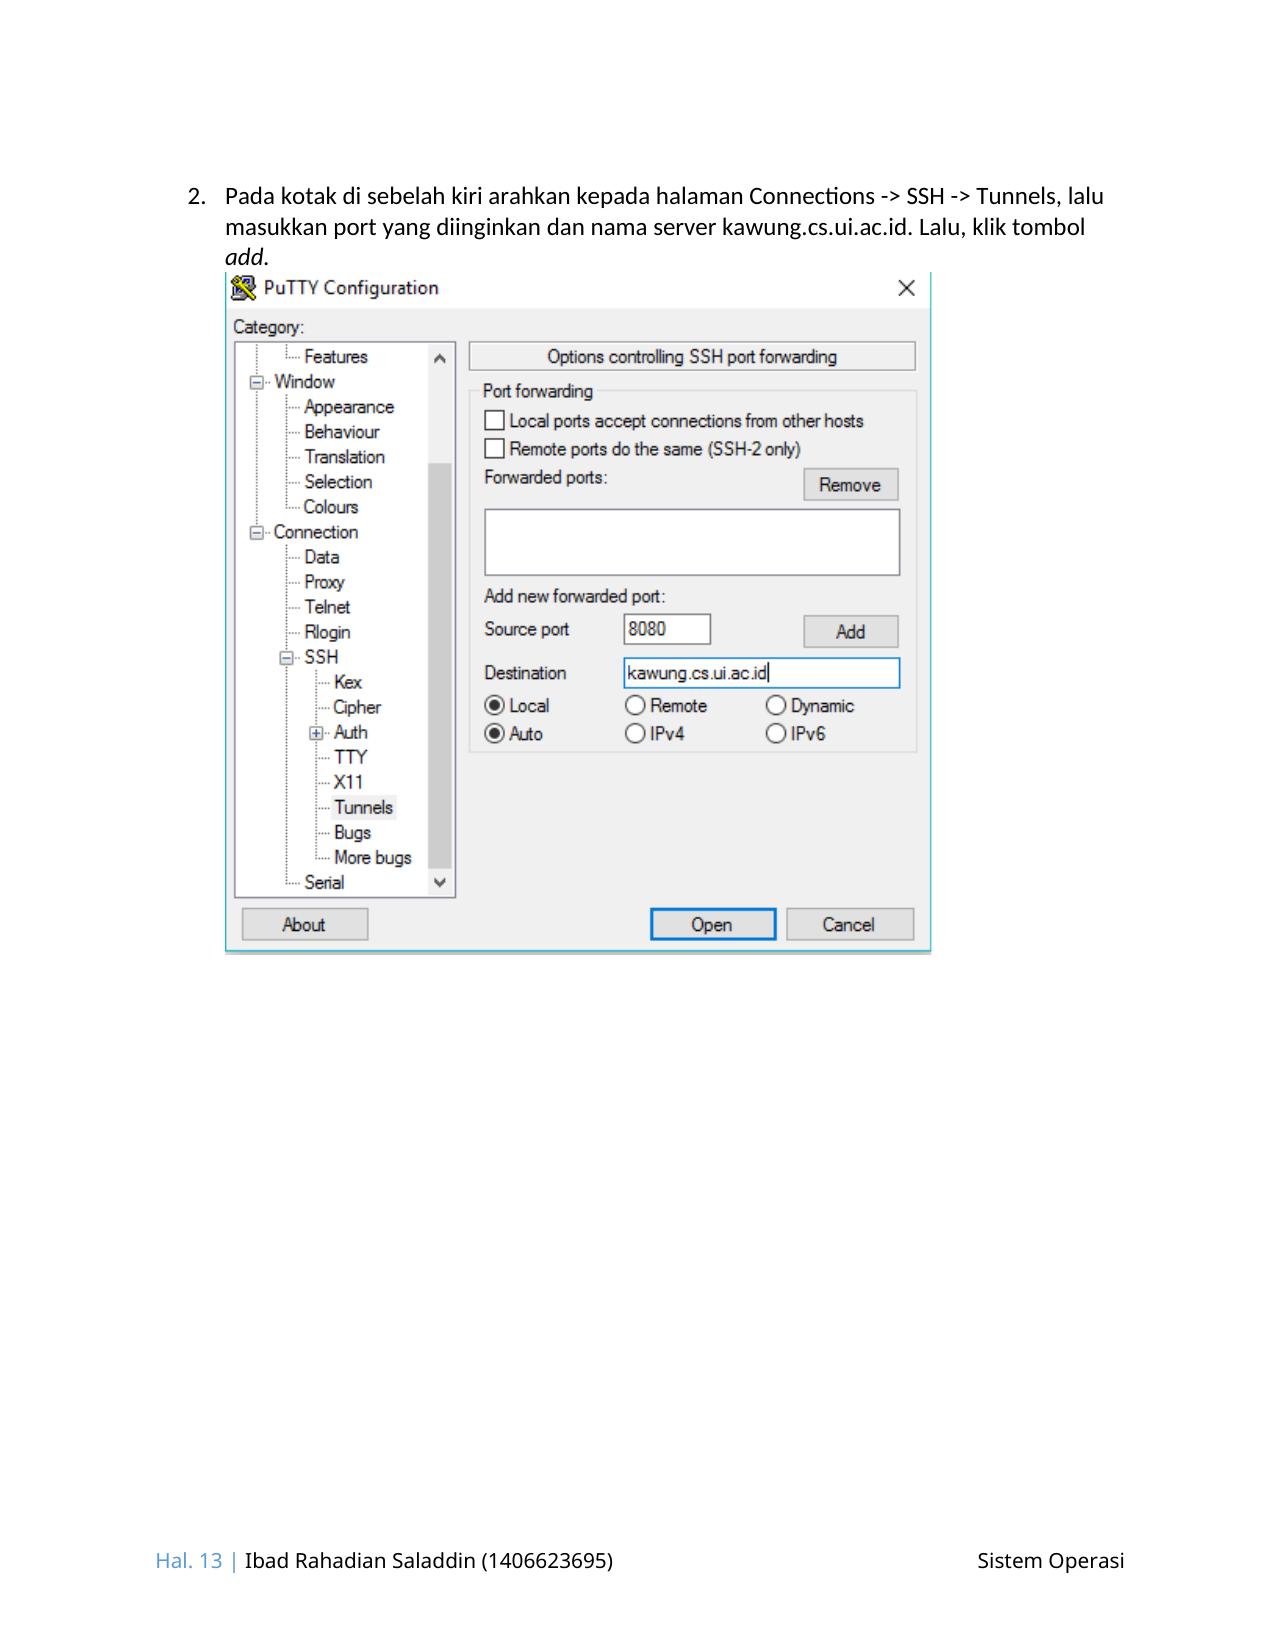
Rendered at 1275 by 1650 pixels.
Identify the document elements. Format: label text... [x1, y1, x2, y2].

picture [225, 272, 932, 955]
list Pada kotak di sebelah kiri arahkan kepada halaman Connections -> SSH -> Tunnels, lalu masukkan port yang diinginkan dan nama server kawung.cs.ui.ac.id. Lalu, klik tombol add. [187, 181, 1125, 272]
